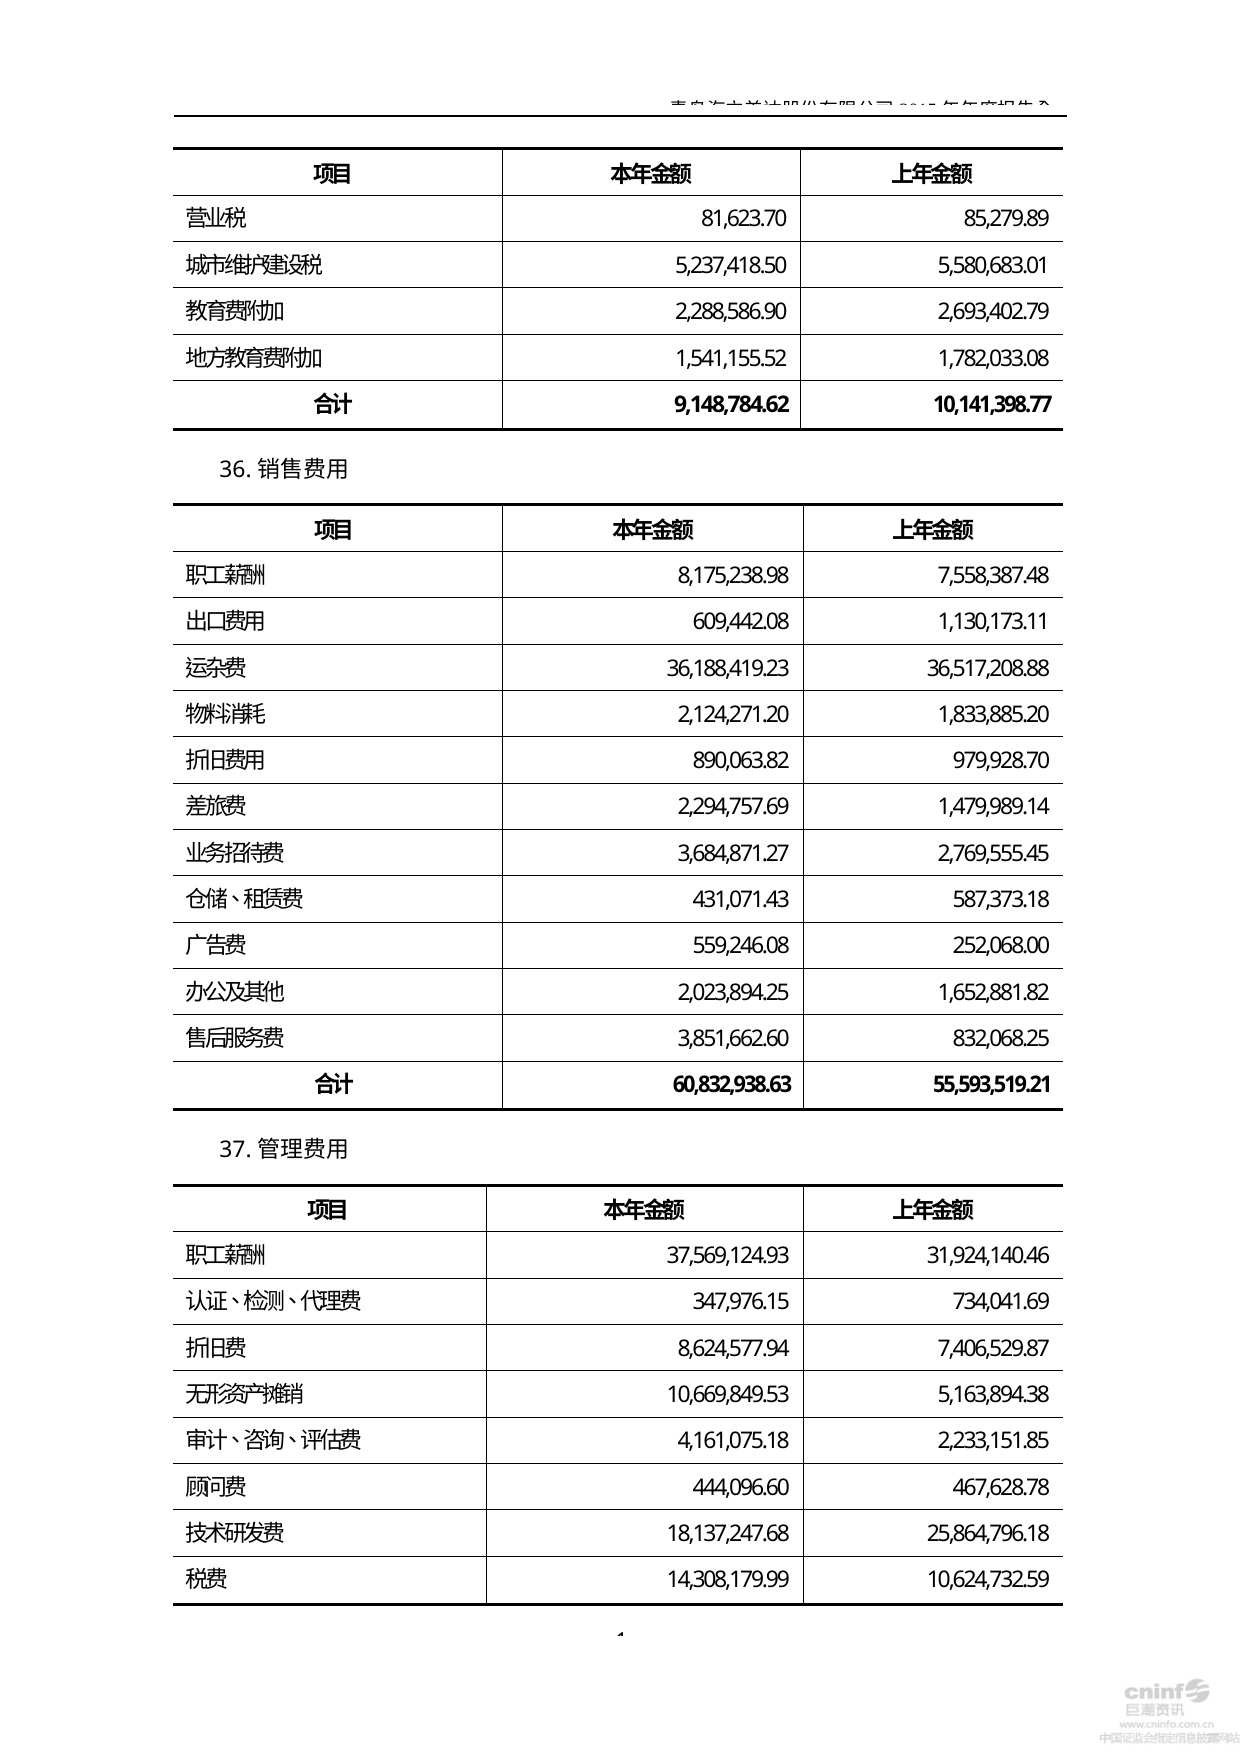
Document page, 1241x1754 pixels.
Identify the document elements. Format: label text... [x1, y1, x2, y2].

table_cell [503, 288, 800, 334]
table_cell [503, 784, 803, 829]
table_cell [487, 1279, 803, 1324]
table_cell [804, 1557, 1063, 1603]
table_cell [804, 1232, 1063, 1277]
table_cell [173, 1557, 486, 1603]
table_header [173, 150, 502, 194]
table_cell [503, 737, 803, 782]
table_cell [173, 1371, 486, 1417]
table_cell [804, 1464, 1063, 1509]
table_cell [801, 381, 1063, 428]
text 37. 管理费用 [219, 1133, 990, 1164]
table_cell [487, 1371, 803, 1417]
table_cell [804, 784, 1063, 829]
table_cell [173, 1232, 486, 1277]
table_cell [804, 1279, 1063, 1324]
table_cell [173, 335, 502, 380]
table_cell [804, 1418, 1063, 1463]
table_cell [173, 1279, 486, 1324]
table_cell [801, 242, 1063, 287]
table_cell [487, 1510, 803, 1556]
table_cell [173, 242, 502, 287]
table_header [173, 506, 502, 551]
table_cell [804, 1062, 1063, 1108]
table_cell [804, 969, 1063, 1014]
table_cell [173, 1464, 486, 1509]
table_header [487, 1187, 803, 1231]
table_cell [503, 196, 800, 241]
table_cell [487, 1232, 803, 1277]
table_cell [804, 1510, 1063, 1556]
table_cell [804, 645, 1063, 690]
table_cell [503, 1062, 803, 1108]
text 36. 销售费用 [219, 453, 990, 484]
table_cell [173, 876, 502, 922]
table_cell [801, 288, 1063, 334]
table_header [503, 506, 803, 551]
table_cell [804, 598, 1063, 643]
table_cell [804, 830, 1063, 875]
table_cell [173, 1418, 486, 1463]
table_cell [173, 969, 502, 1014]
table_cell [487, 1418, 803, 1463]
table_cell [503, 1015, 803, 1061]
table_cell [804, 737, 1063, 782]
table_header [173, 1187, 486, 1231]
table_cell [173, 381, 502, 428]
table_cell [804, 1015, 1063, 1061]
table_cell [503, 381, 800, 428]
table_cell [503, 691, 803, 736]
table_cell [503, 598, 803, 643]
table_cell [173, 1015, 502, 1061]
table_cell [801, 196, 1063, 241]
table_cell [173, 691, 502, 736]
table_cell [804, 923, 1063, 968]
picture [1099, 1673, 1241, 1754]
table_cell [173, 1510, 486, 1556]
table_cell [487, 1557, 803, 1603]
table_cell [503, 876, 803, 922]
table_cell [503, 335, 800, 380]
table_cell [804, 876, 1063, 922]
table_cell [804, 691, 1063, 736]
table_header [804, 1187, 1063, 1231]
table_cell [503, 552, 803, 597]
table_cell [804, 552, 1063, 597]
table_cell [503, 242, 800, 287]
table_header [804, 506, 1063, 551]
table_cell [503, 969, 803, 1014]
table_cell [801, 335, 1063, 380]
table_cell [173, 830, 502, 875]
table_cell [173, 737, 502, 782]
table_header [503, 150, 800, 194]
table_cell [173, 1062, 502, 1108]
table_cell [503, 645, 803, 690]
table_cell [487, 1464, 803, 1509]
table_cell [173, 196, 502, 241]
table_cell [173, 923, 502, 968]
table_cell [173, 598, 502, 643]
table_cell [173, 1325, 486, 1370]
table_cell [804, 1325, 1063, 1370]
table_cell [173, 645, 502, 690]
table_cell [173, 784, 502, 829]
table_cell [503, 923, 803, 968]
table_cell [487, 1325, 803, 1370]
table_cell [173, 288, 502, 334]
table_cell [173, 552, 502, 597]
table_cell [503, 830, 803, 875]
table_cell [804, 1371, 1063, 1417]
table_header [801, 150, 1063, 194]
